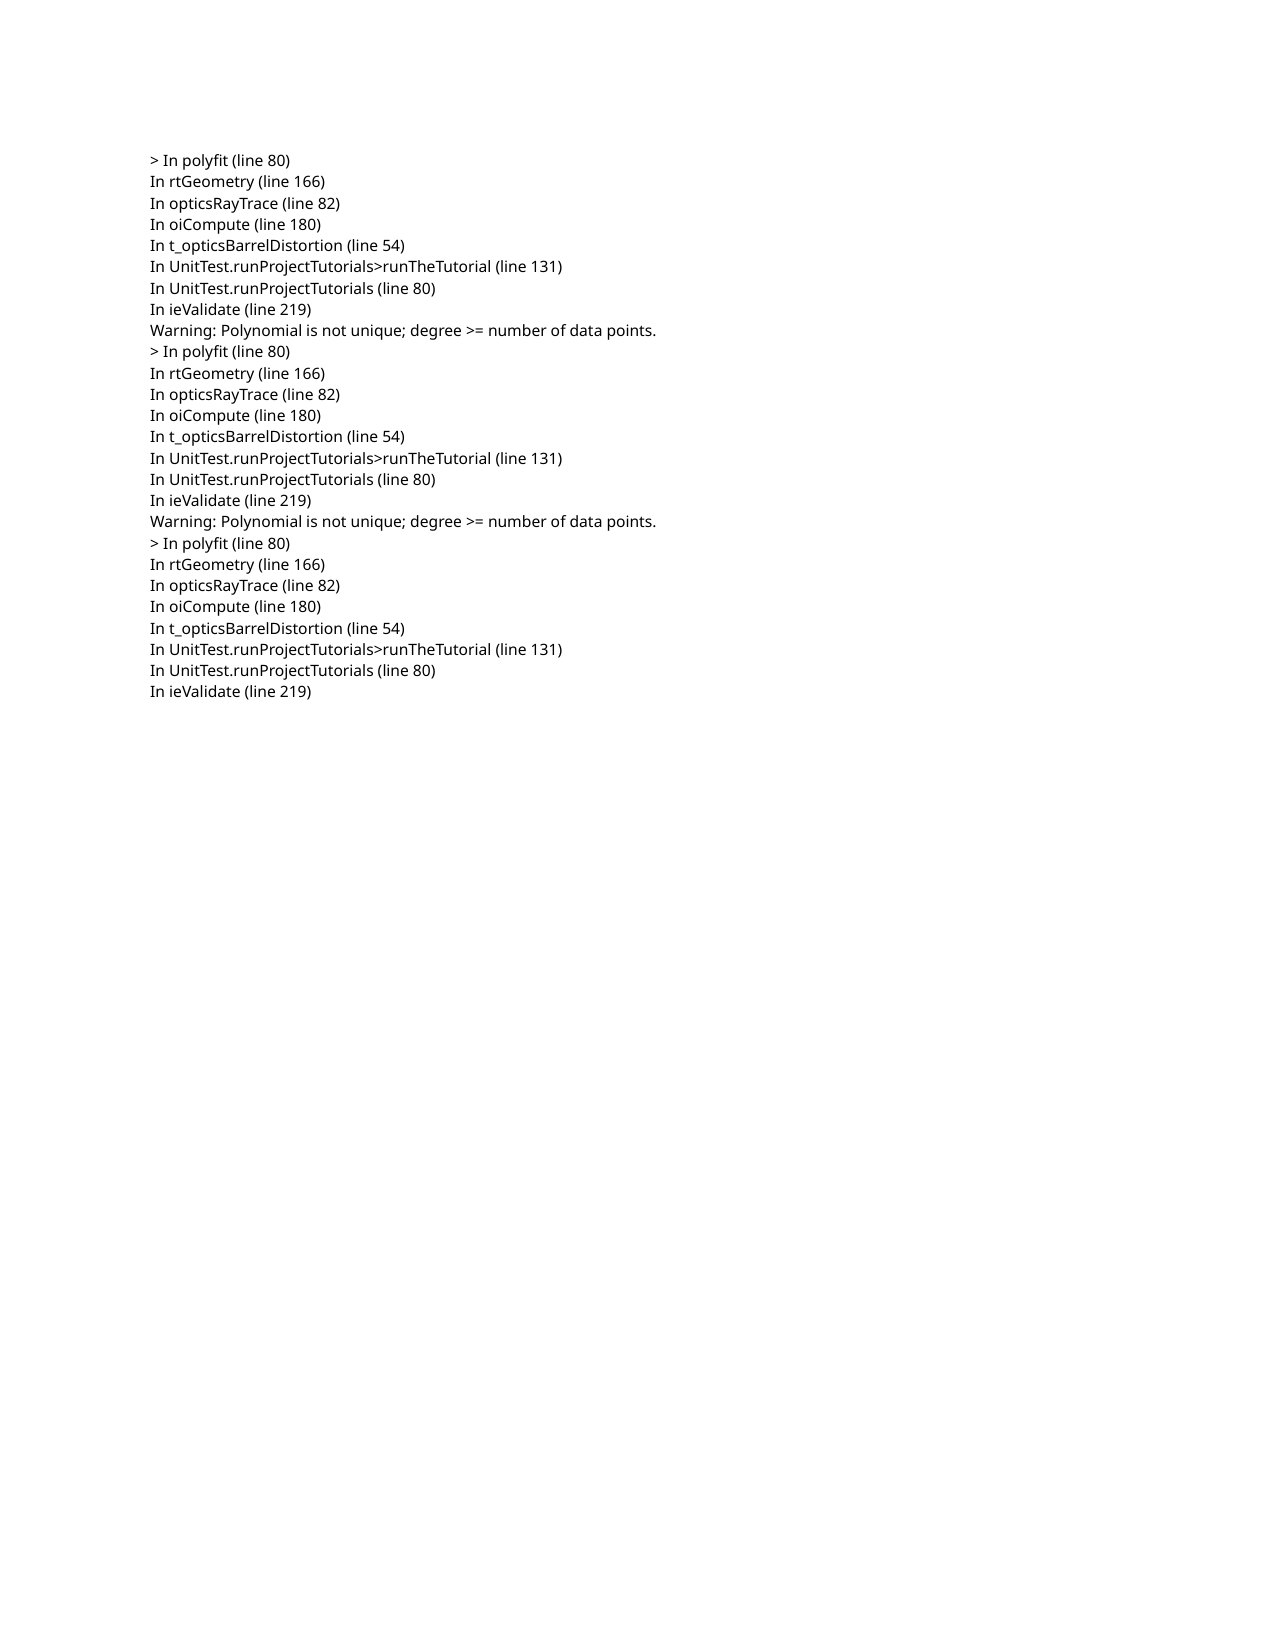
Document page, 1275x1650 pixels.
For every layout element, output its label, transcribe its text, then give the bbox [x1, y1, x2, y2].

text > In polyfit (line 80) [150, 150, 1125, 171]
text In rtGeometry (line 166) [150, 171, 1125, 192]
text In UnitTest.runProjectTutorials>runTheTutorial (line 131) [150, 447, 1125, 469]
text In oiCompute (line 180) [150, 596, 1125, 617]
text In ieValidate (line 219) [150, 490, 1125, 511]
text In t_opticsBarrelDistortion (line 54) [150, 426, 1125, 447]
text Warning: Polynomial is not unique; degree >= number of data points. [150, 320, 1125, 341]
text In t_opticsBarrelDistortion (line 54) [150, 235, 1125, 256]
text In rtGeometry (line 166) [150, 362, 1125, 384]
text Warning: Polynomial is not unique; degree >= number of data points. [150, 511, 1125, 532]
text In UnitTest.runProjectTutorials (line 80) [150, 660, 1125, 681]
text > In polyfit (line 80) [150, 532, 1125, 554]
text In UnitTest.runProjectTutorials>runTheTutorial (line 131) [150, 256, 1125, 277]
text In oiCompute (line 180) [150, 214, 1125, 235]
text In t_opticsBarrelDistortion (line 54) [150, 617, 1125, 639]
text > In polyfit (line 80) [150, 341, 1125, 362]
text In ieValidate (line 219) [150, 681, 1125, 702]
text In opticsRayTrace (line 82) [150, 192, 1125, 214]
text In rtGeometry (line 166) [150, 554, 1125, 575]
text In ieValidate (line 219) [150, 299, 1125, 320]
text In UnitTest.runProjectTutorials (line 80) [150, 469, 1125, 490]
text In oiCompute (line 180) [150, 405, 1125, 426]
text In UnitTest.runProjectTutorials>runTheTutorial (line 131) [150, 639, 1125, 660]
text In UnitTest.runProjectTutorials (line 80) [150, 277, 1125, 299]
text In opticsRayTrace (line 82) [150, 384, 1125, 405]
text In opticsRayTrace (line 82) [150, 575, 1125, 596]
